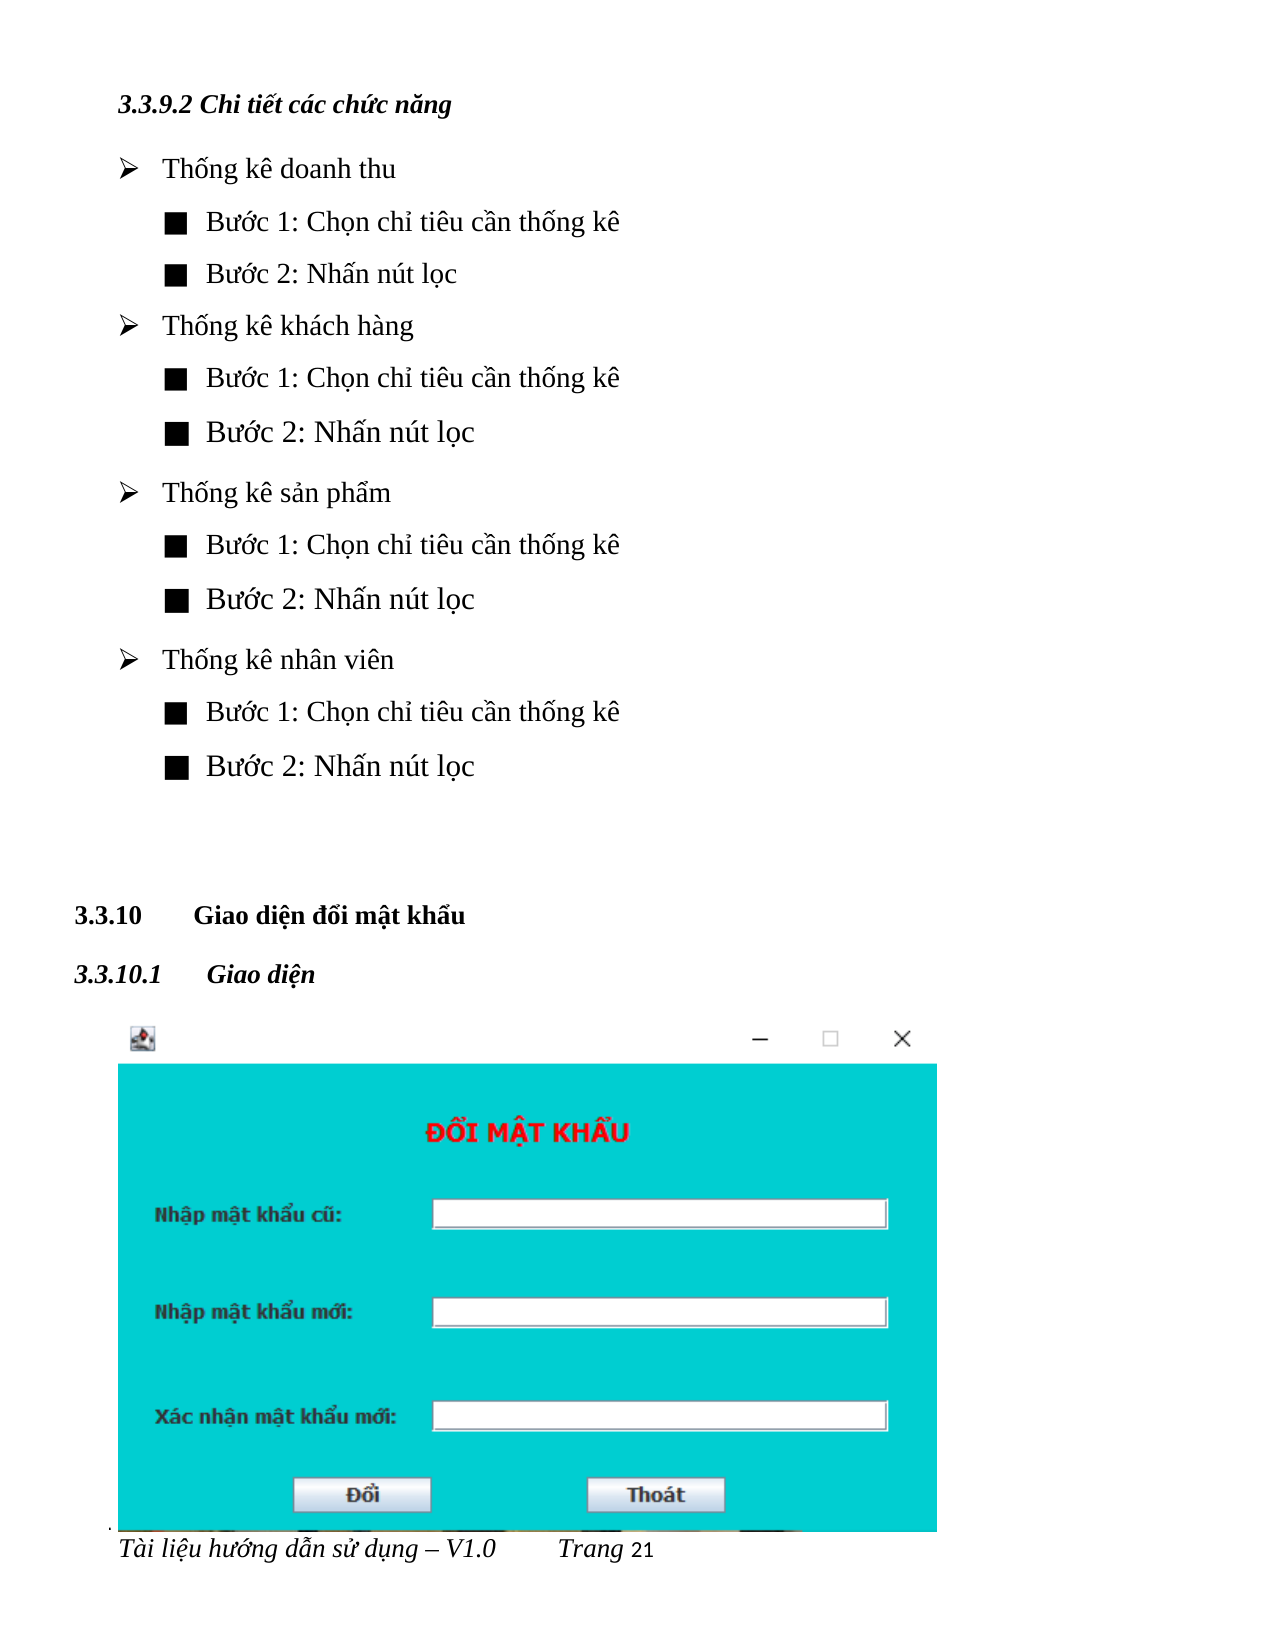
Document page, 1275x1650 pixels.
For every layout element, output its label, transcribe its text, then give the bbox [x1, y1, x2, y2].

subtitle Thống kê sản phẩm [118, 471, 1186, 511]
subtitle Bước 1: Chọn chỉ tiêu cần thống kê [162, 691, 1186, 730]
list Bước 2: Nhấn nút lọc [162, 409, 1186, 451]
subtitle Chi tiết các chức năng [118, 89, 1186, 120]
subtitle Bước 1: Chọn chỉ tiêu cần thống kê [162, 200, 1186, 240]
subtitle Thống kê doanh thu [118, 148, 1186, 187]
list Bước 2: Nhấn nút lọc [162, 743, 1186, 785]
list Bước 2: Nhấn nút lọc [162, 576, 1186, 618]
subtitle Giao diện đổi mật khẩu [74, 899, 1186, 930]
subtitle Bước 2: Nhấn nút lọc [162, 252, 1186, 292]
picture [118, 1017, 937, 1532]
subtitle Bước 1: Chọn chỉ tiêu cần thống kê [162, 523, 1186, 563]
subtitle Bước 1: Chọn chỉ tiêu cần thống kê [162, 357, 1186, 396]
subtitle Thống kê khách hàng [118, 304, 1186, 344]
subtitle Thống kê nhân viên [118, 638, 1186, 678]
subtitle Giao diện [74, 958, 1186, 989]
